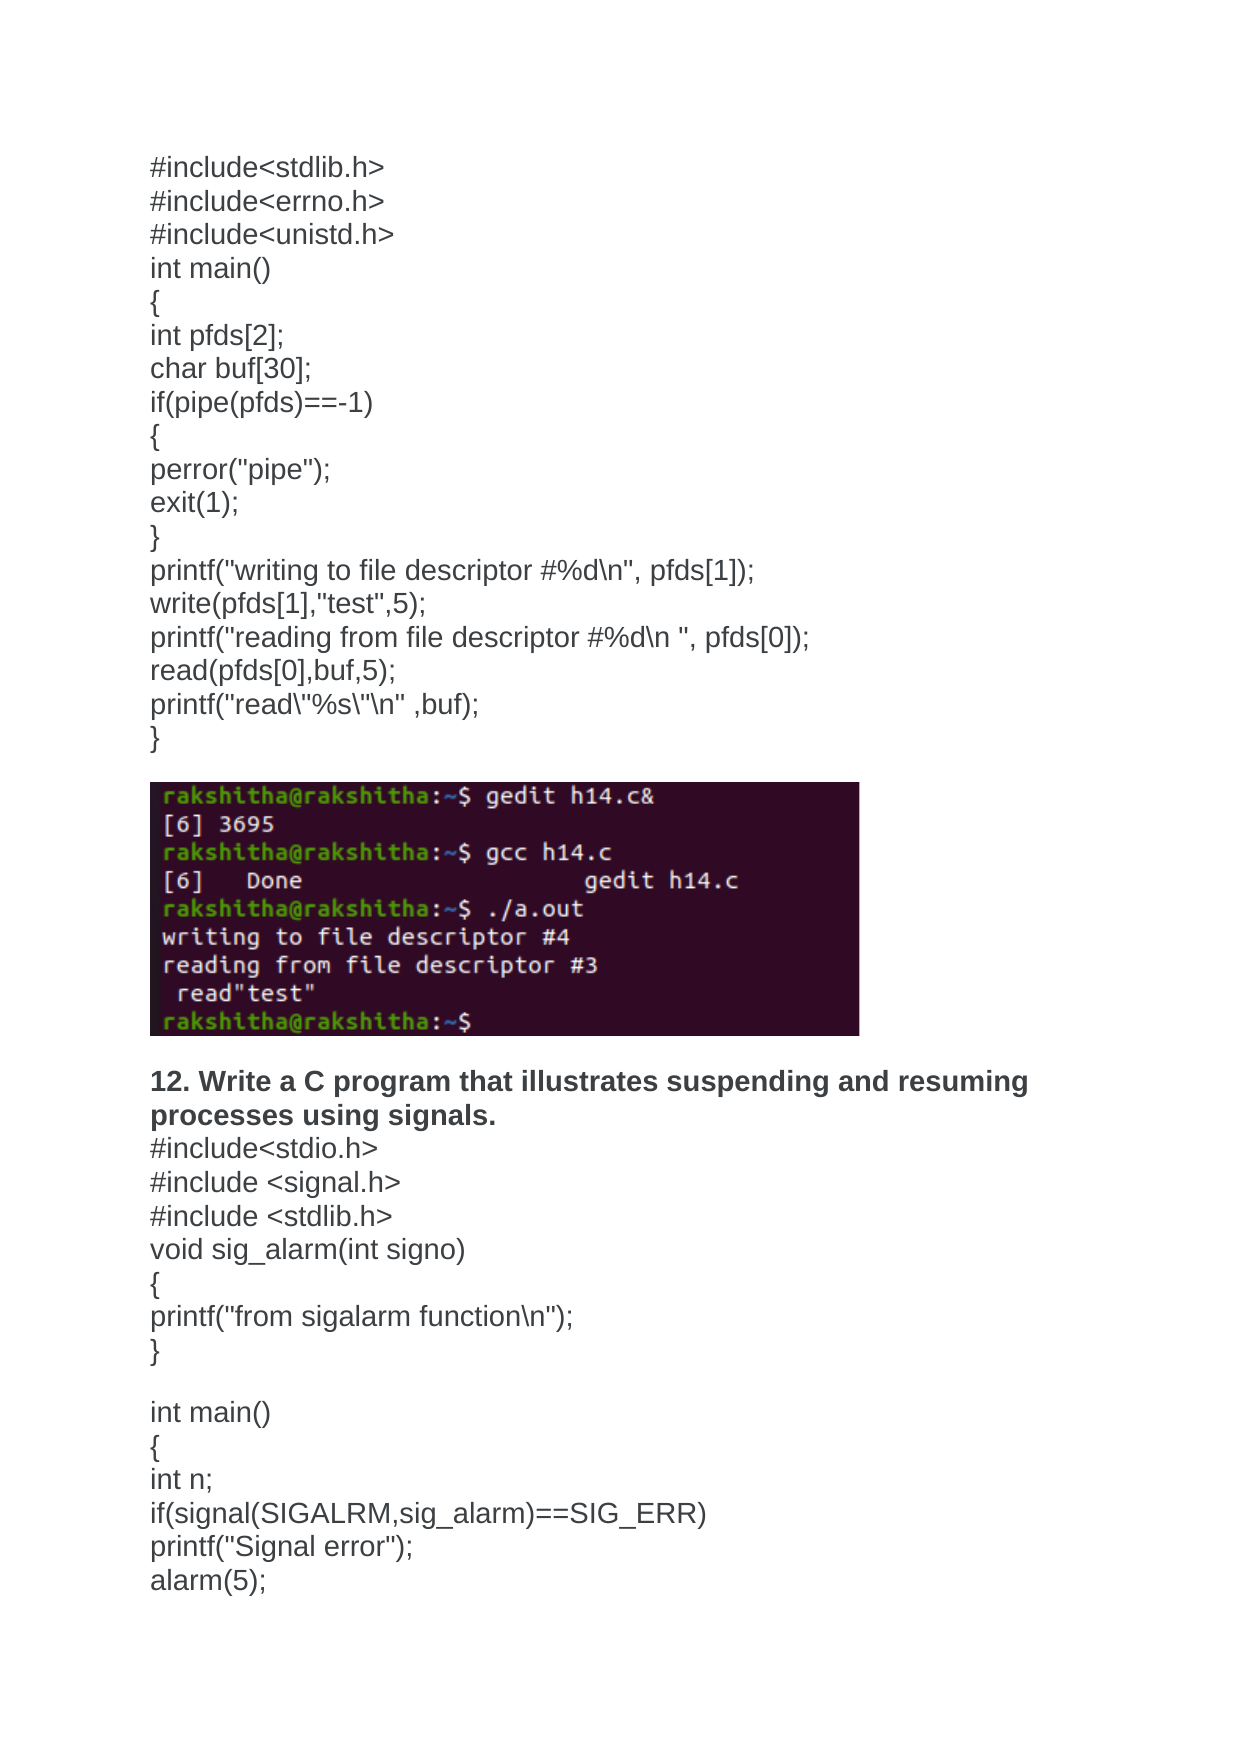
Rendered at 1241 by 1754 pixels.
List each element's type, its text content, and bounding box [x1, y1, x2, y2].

text #include<errno.h> [150, 183, 1090, 217]
text printf("from sigalarm function\n"); [150, 1299, 1090, 1333]
text alarm(5); [150, 1563, 1090, 1596]
text } [150, 720, 1090, 754]
picture [150, 782, 860, 1036]
text int main() [150, 251, 1090, 284]
text #include<stdio.h> [150, 1131, 1090, 1165]
text char buf[30]; [150, 351, 1090, 385]
text perror("pipe"); [150, 452, 1090, 485]
text #include<unistd.h> [150, 217, 1090, 251]
text 12. Write a C program that illustrates suspending and resuming processes using signals. [150, 1064, 1090, 1131]
text #include <signal.h> [150, 1165, 1090, 1198]
text #include<stdlib.h> [150, 150, 1090, 183]
text int n; [150, 1462, 1090, 1496]
text { [150, 1428, 1090, 1462]
text if(signal(SIGALRM,sig_alarm)==SIG_ERR) [150, 1496, 1090, 1529]
text } [150, 519, 1090, 552]
text int pfds[2]; [150, 318, 1090, 351]
text printf("Signal error"); [150, 1529, 1090, 1563]
text printf("read\"%s\"\n" ,buf); [150, 687, 1090, 720]
text } [150, 1333, 1090, 1366]
text exit(1); [150, 485, 1090, 519]
text int main() [150, 1395, 1090, 1428]
text printf("writing to file descriptor #%d\n", pfds[1]); [150, 552, 1090, 586]
text { [150, 1266, 1090, 1299]
text write(pfds[1],"test",5); [150, 586, 1090, 619]
text printf("reading from file descriptor #%d\n ", pfds[0]); [150, 619, 1090, 653]
text void sig_alarm(int signo) [150, 1232, 1090, 1266]
text { [150, 284, 1090, 318]
text #include <stdlib.h> [150, 1198, 1090, 1232]
text if(pipe(pfds)==-1) [150, 385, 1090, 418]
text read(pfds[0],buf,5); [150, 653, 1090, 687]
text { [150, 418, 1090, 452]
